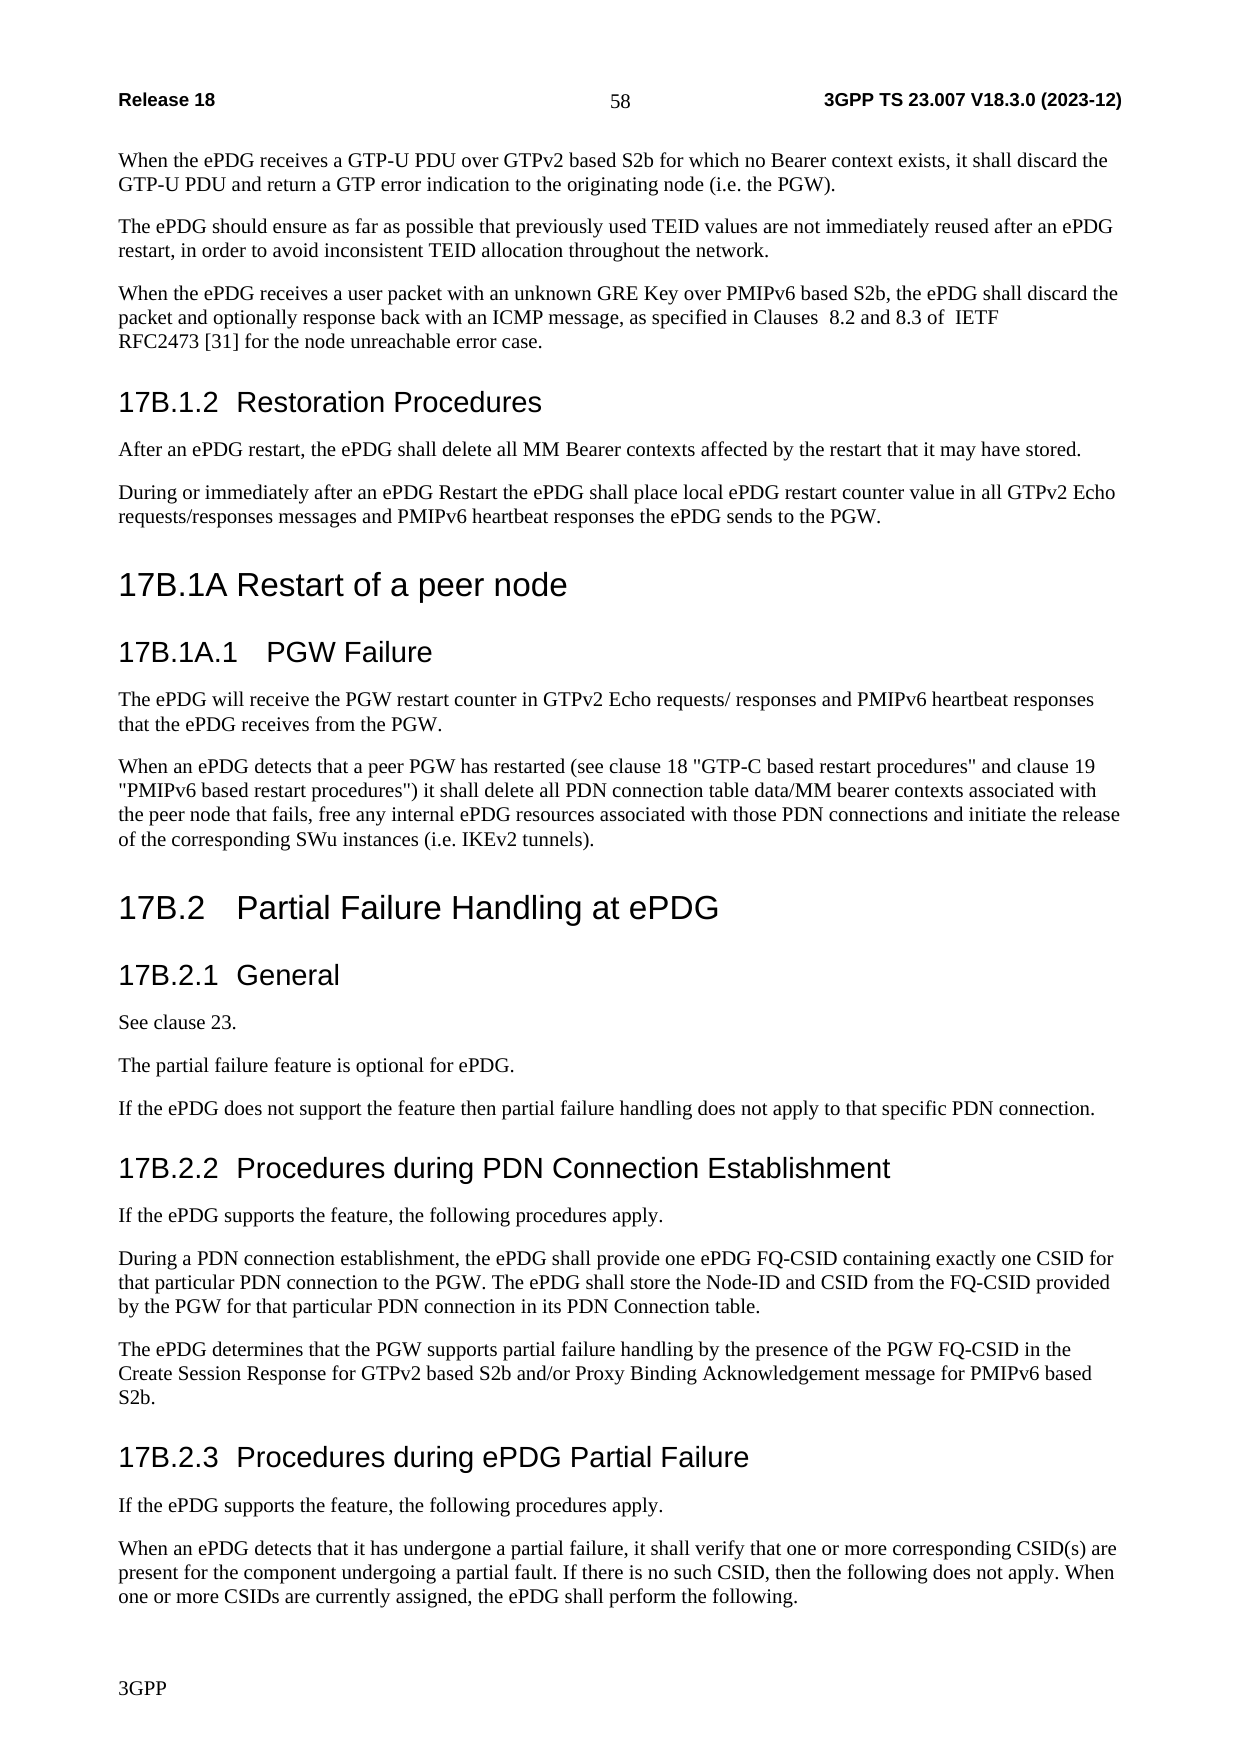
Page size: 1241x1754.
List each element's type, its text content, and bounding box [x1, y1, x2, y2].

text The ePDG determines that the PGW supports partial failure handling by the presence of the PGW FQ-CSID in the Create Session Response for GTPv2 based S2b and/or Proxy Binding Acknowledgement message for PMIPv6 based S2b. [118, 1337, 1122, 1409]
text When the ePDG receives a GTP-U PDU over GTPv2 based S2b for which no Bearer context exists, it shall discard the GTP-U PDU and return a GTP error indication to the originating node (i.e. the PGW). [118, 147, 1122, 196]
text When an ePDG detects that a peer PGW has restarted (see clause 18 "GTP-C based restart procedures" and clause 19 "PMIPv6 based restart procedures") it shall delete all PDN connection table data/MM bearer contexts associated with the peer node that fails, free any internal ePDG resources associated with those PDN connections and initiate the release of the corresponding SWu instances (i.e. IKEv2 tunnels). [118, 754, 1122, 851]
subtitle 17B.2 Partial Failure Handling at ePDG [118, 888, 1122, 926]
text During a PDN connection establishment, the ePDG shall provide one ePDG FQ-CSID containing exactly one CSID for that particular PDN connection to the PGW. The ePDG shall store the Node-ID and CSID from the FQ-CSID provided by the PGW for that particular PDN connection in its PDN Connection table. [118, 1246, 1122, 1318]
subtitle 17B.2.2 Procedures during PDN Connection Establishment [118, 1151, 1122, 1184]
subtitle 17B.1.2 Restoration Procedures [118, 385, 1122, 418]
subtitle 17B.1A.1 PGW Failure [118, 635, 1122, 669]
text The ePDG will receive the PGW restart counter in GTPv2 Echo requests/ responses and PMIPv6 heartbeat responses that the ePDG receives from the PGW. [118, 687, 1122, 736]
text When an ePDG detects that it has undergone a partial failure, it shall verify that one or more corresponding CSID(s) are present for the component undergoing a partial fault. If there is no such CSID, then the following does not apply. When one or more CSIDs are currently assigned, the ePDG shall perform the following. [118, 1536, 1122, 1608]
text After an ePDG restart, the ePDG shall delete all MM Bearer contexts affected by the restart that it may have stored. [118, 437, 1122, 461]
subtitle 17B.2.1 General [118, 958, 1122, 991]
text If the ePDG supports the feature, the following procedures apply. [118, 1493, 1122, 1517]
text The ePDG should ensure as far as possible that previously used TEID values are not immediately reused after an ePDG restart, in order to avoid inconsistent TEID allocation throughout the network. [118, 214, 1122, 262]
text When the ePDG receives a user packet with an unknown GRE Key over PMIPv6 based S2b, the ePDG shall discard the packet and optionally response back with an ICMP message, as specified in Clauses 8.2 and 8.3 of IETF RFC2473 [31] for the node unreachable error case. [118, 281, 1122, 353]
text If the ePDG does not support the feature then partial failure handling does not apply to that specific PDN connection. [118, 1096, 1122, 1120]
text The partial failure feature is optional for ePDG. [118, 1053, 1122, 1077]
text See clause 23. [118, 1010, 1122, 1034]
text If the ePDG supports the feature, the following procedures apply. [118, 1203, 1122, 1227]
subtitle 17B.2.3 Procedures during ePDG Partial Failure [118, 1440, 1122, 1474]
subtitle 17B.1A Restart of a peer node [118, 565, 1122, 604]
text During or immediately after an ePDG Restart the ePDG shall place local ePDG restart counter value in all GTPv2 Echo requests/responses messages and PMIPv6 heartbeat responses the ePDG sends to the PGW. [118, 480, 1122, 528]
